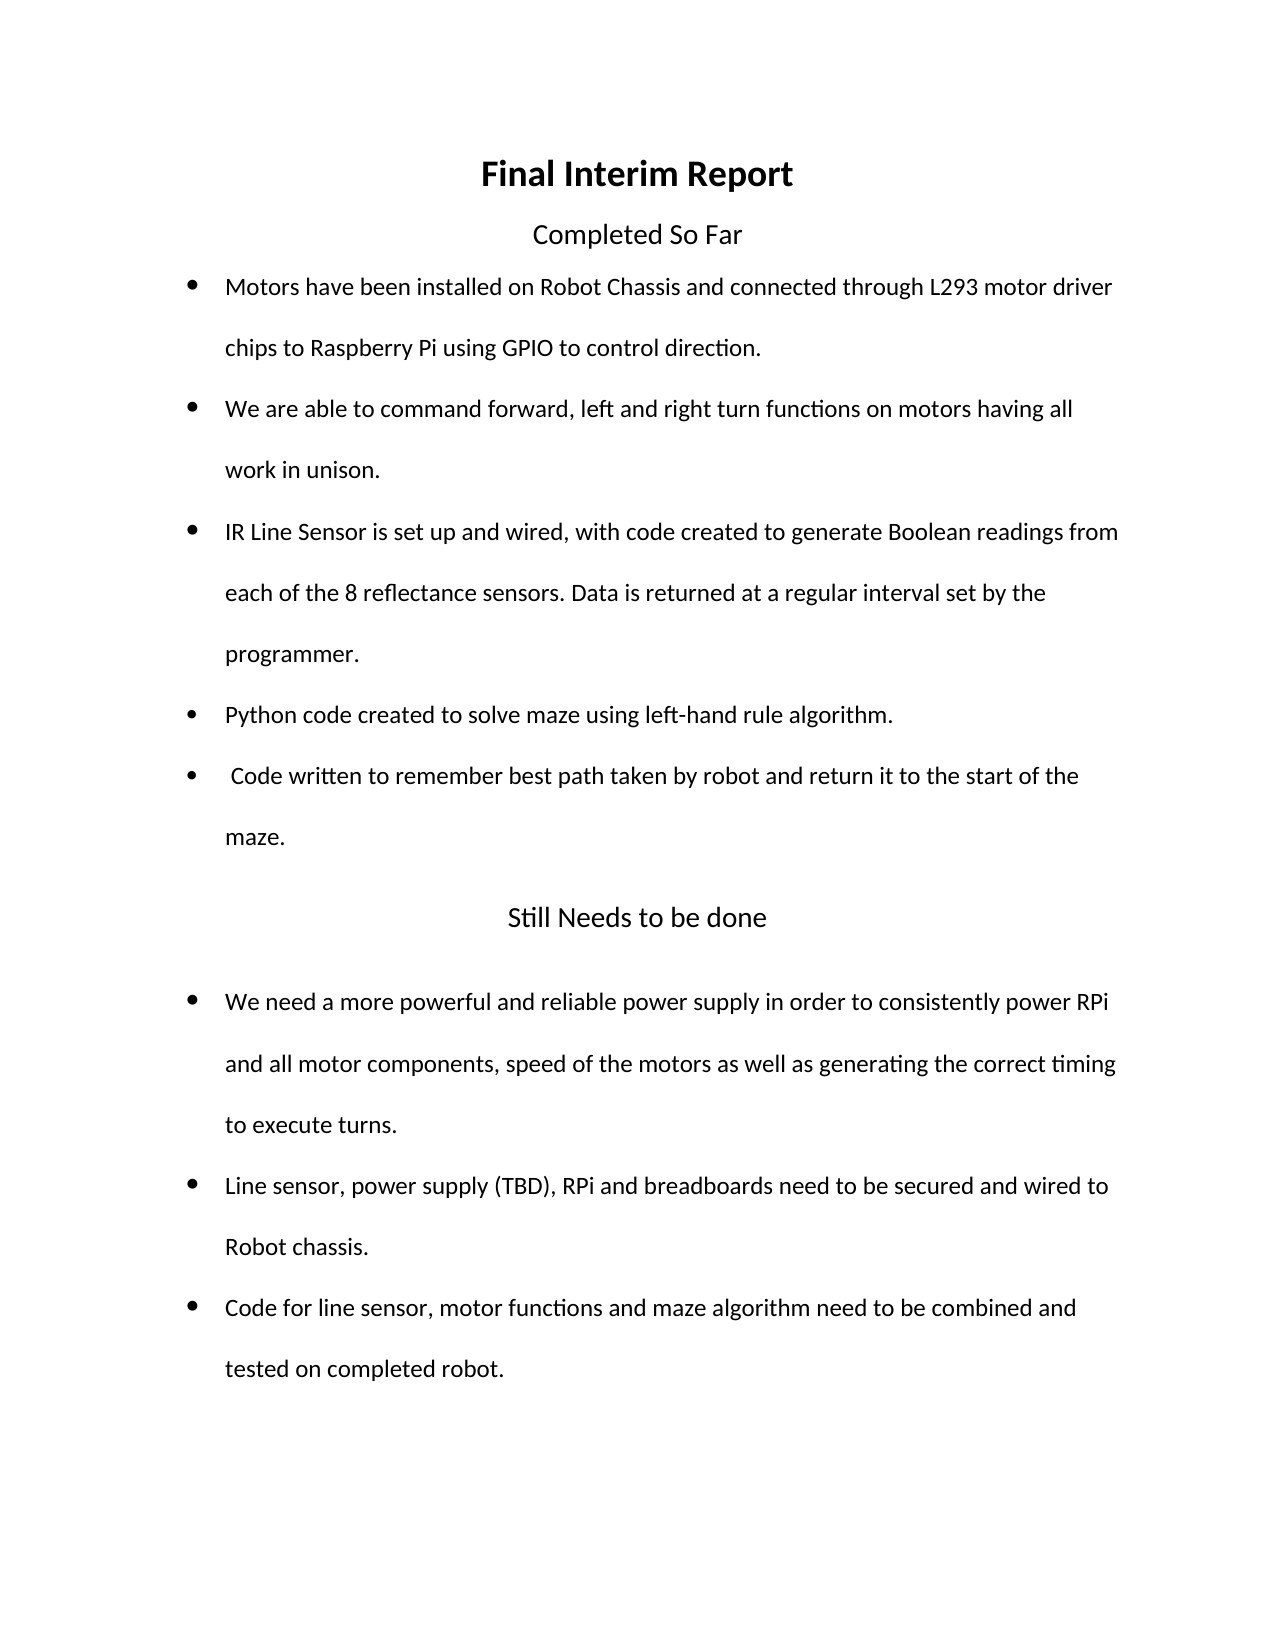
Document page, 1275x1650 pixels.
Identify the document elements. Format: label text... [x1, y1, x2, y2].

list Python code created to solve maze using left-hand rule algorithm. [187, 699, 1125, 729]
list We are able to command forward, left and right turn functions on motors having all work in unison. [187, 393, 1125, 485]
list We need a more powerful and reliable power supply in order to consistently power RPi and all motor components, speed of the motors as well as generating the correct timing to execute turns. [187, 987, 1125, 1139]
text Final Interim Report [150, 150, 1125, 196]
list Code for line sensor, motor functions and maze algorithm need to be combined and tested on completed robot. [187, 1292, 1125, 1384]
list Line sensor, power supply (TBD), RPi and breadboards need to be secured and wired to Robot chassis. [187, 1170, 1125, 1261]
list Code written to remember best path taken by robot and return it to the start of the maze. [187, 760, 1125, 851]
text Still Needs to be done [150, 899, 1125, 934]
list Motors have been installed on Robot Chassis and connected through L293 motor driver chips to Raspberry Pi using GPIO to control direction. [187, 271, 1125, 363]
list IR Line Sensor is set up and wired, with code created to generate Boolean readings from each of the 8 reflectance sensors. Data is returned at a regular interval set by the programmer. [187, 516, 1125, 668]
text Completed So Far [150, 216, 1125, 252]
